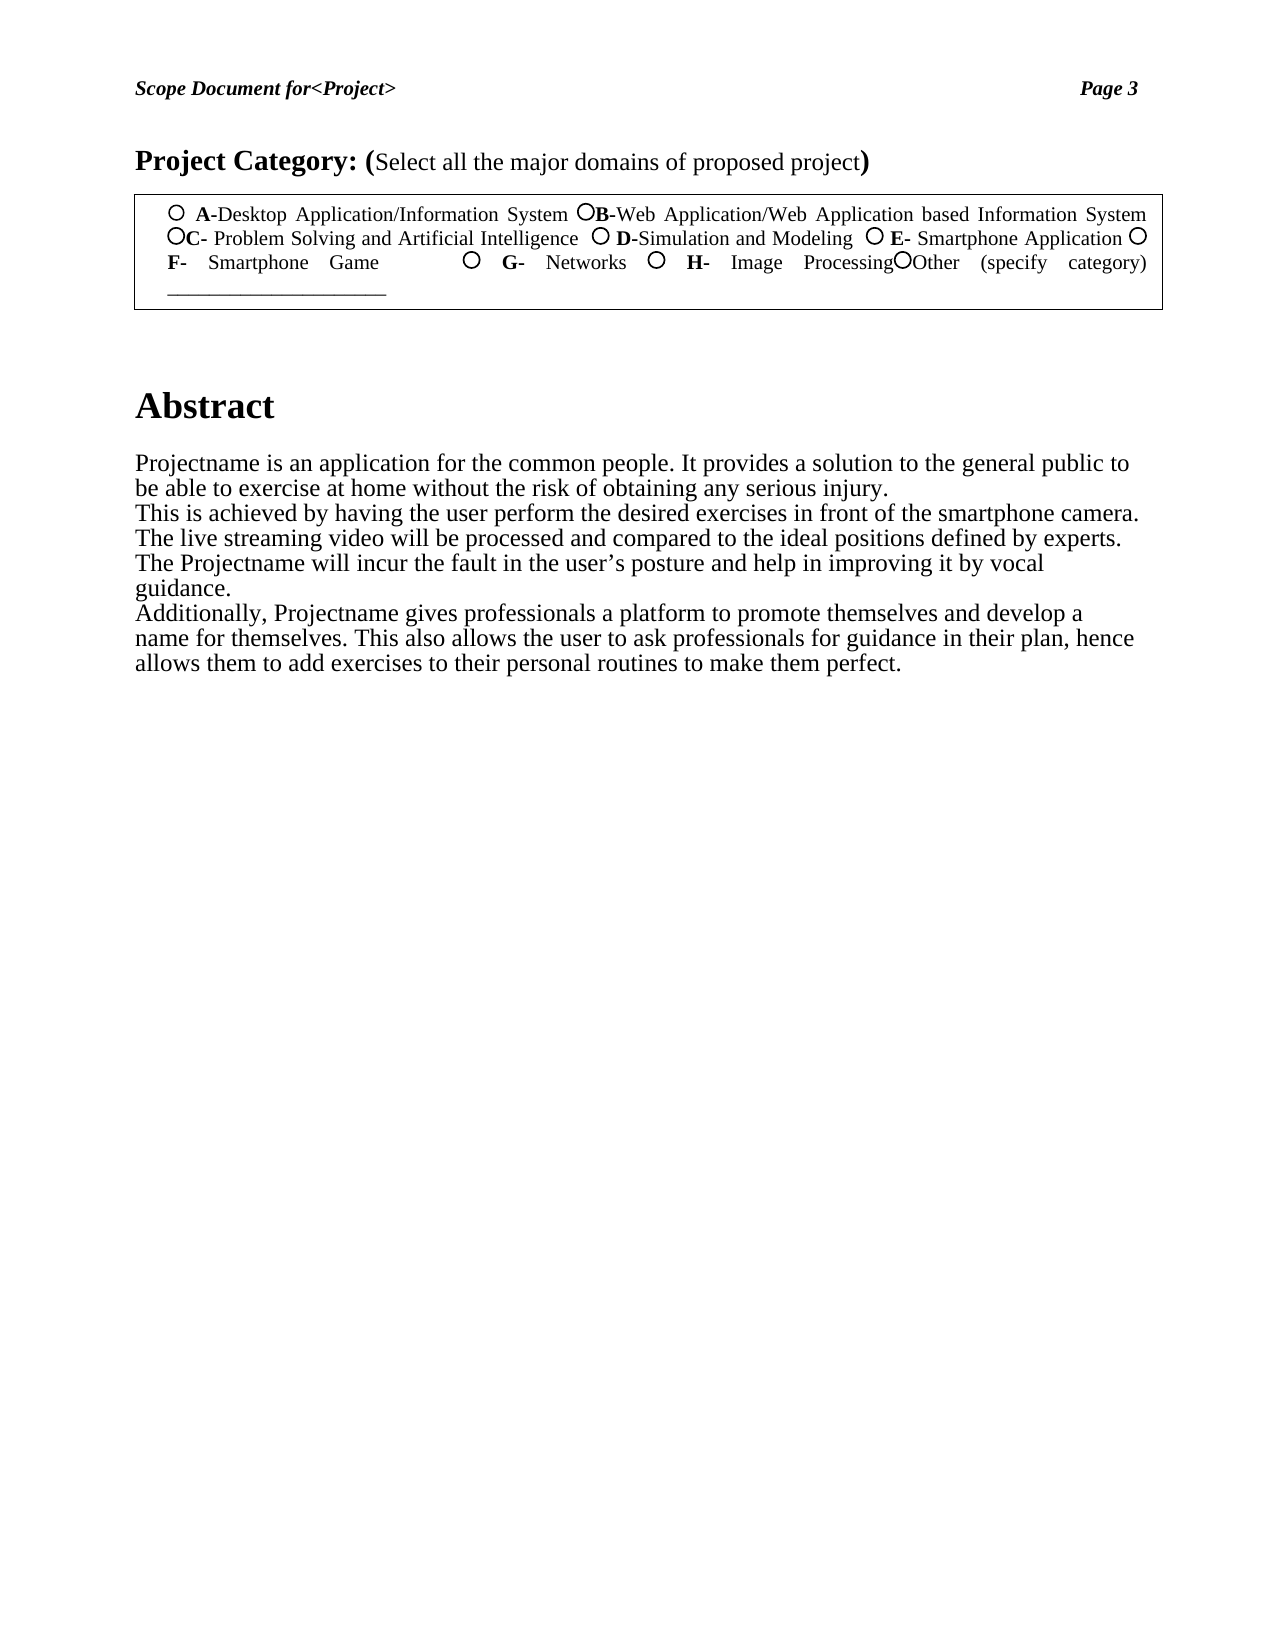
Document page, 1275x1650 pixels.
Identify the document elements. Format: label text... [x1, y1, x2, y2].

text Project Category: (Select all the major domains of proposed project) [370, 150, 865, 175]
text Project Category: (Select all the major domains of proposed project) [862, 150, 1140, 175]
text This is achieved by having the user perform the desired exercises in front of the smartphone camera. The live streaming video will be processed and compared to the ideal positions defined by experts. The Projectname will incur the fault in the user’s posture and help in improving it by vocal guidance. [135, 502, 1140, 602]
text Project Category: (Select all the major domains of proposed project) [135, 150, 372, 175]
subtitle Abstract [135, 383, 1140, 427]
text Additionally, Projectname gives professionals a platform to promote themselves and develop a name for themselves. This also allows the user to ask professionals for guidance in their plan, hence allows them to add exercises to their personal routines to make them perfect. [135, 602, 1140, 677]
text Projectname is an application for the common people. It provides a solution to the general public to be able to exercise at home without the risk of obtaining any serious injury. [135, 452, 1140, 502]
